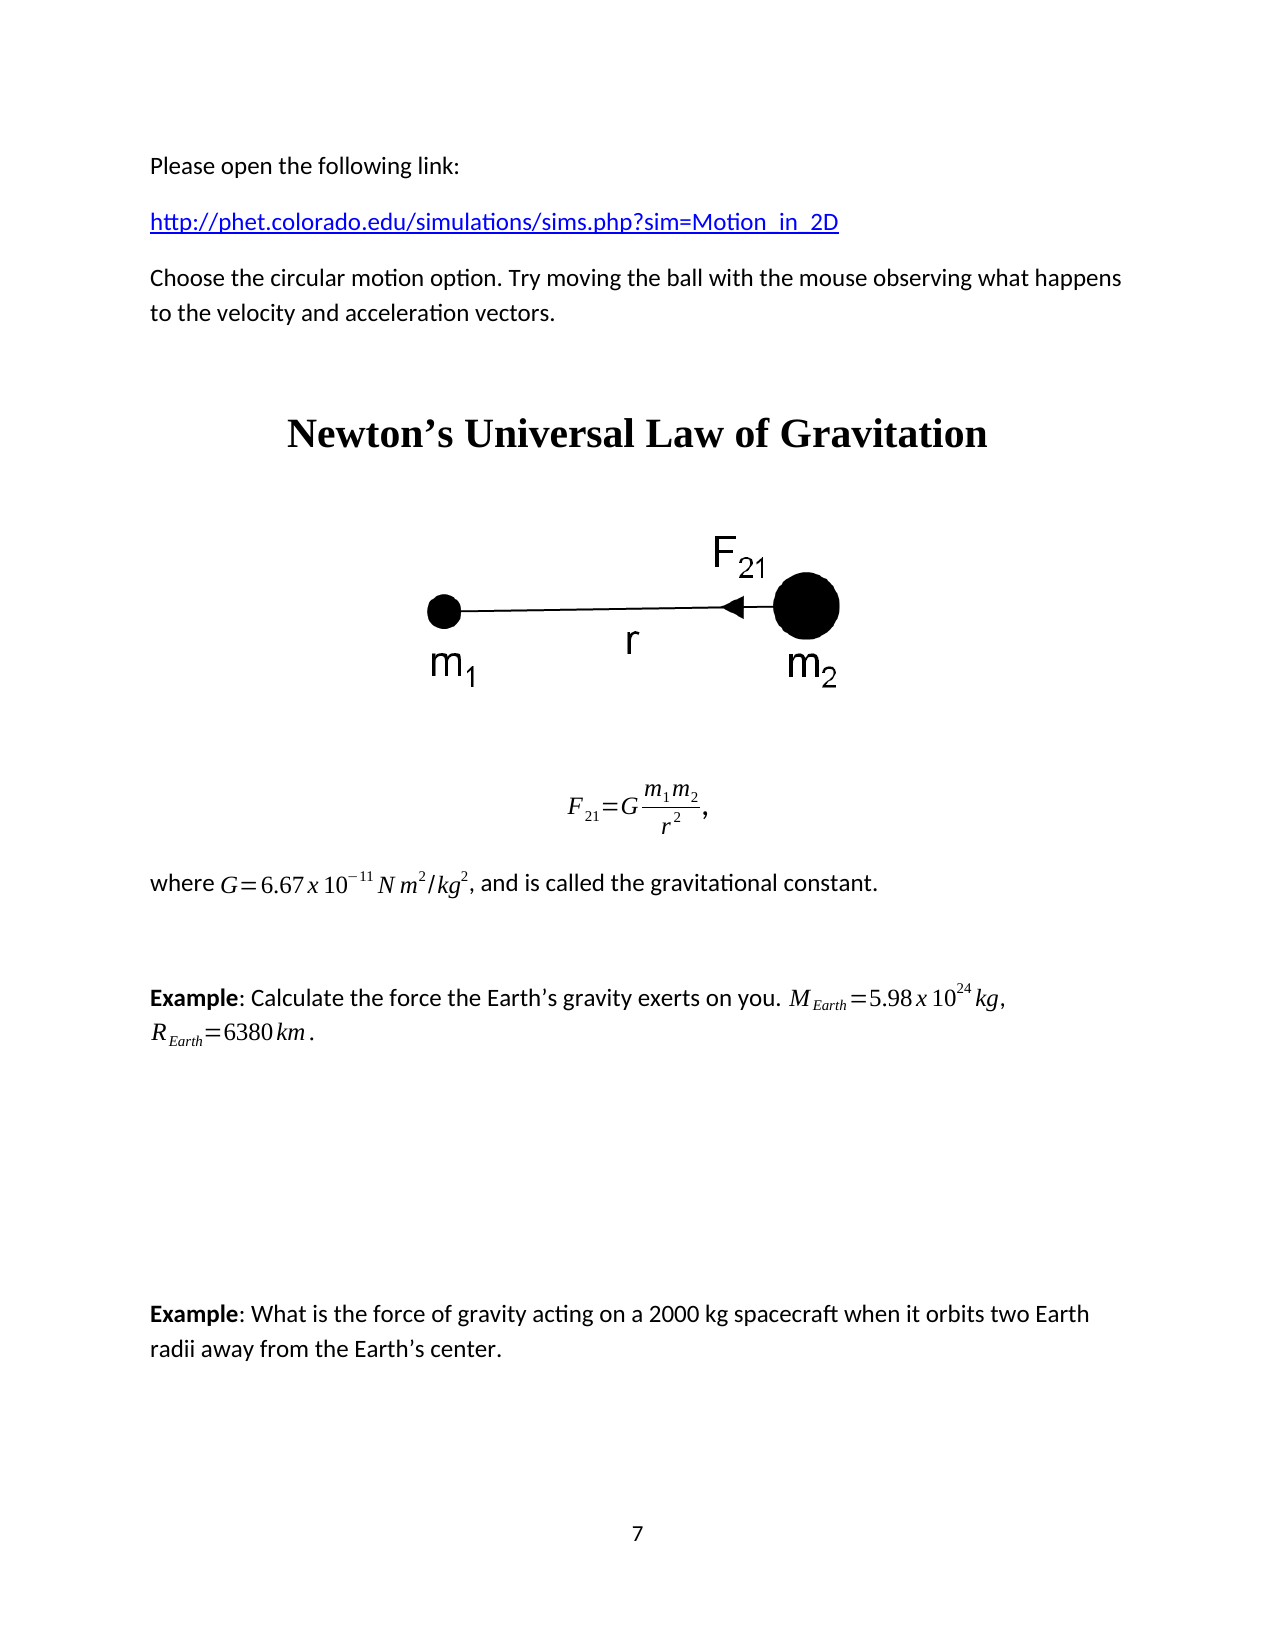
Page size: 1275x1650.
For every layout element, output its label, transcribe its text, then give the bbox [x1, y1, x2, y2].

text Choose the circular motion option. Try moving the ball with the mouse observing what happens to the velocity and acceleration vectors. [150, 262, 1125, 327]
text Example: Calculate the force the Earth’s gravity exerts on you. , [150, 979, 1125, 1050]
text where , and is called the gravitational constant. [150, 867, 1125, 898]
text http://phet.colorado.edu/simulations/sims.php?sim=Motion_in_2D [150, 206, 1125, 236]
text , [150, 774, 1125, 840]
text Please open the following link: [150, 150, 1125, 181]
text Newton’s Universal Law of Gravitation [150, 408, 1125, 456]
text Example: What is the force of gravity acting on a 2000 kg spacecraft when it orbits two Earth radii away from the Earth’s center. [150, 1298, 1125, 1364]
picture [403, 512, 872, 694]
